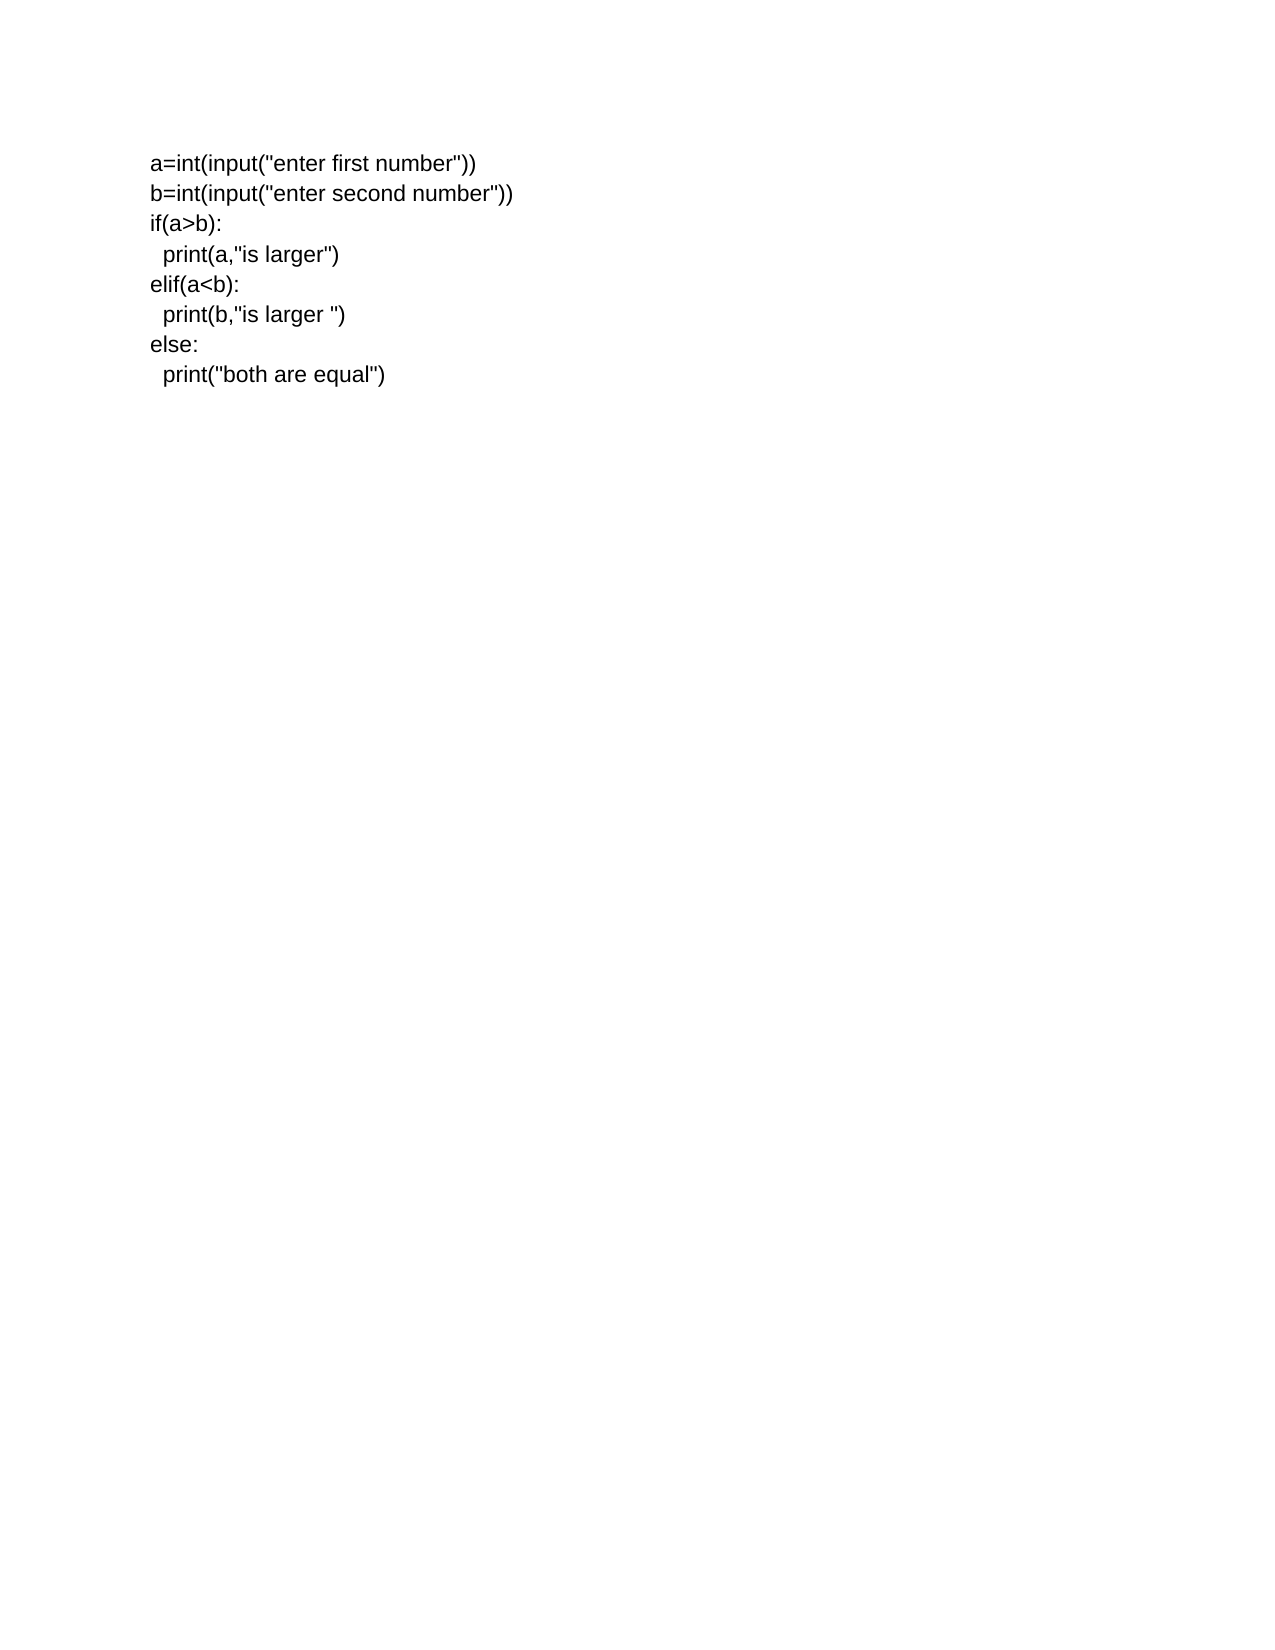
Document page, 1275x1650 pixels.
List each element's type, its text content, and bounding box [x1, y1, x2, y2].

text a=int(input("enter first number")) [150, 150, 1125, 176]
text print(b,"is larger ") [150, 301, 1125, 327]
text else: [150, 331, 1125, 358]
text print(a,"is larger") [150, 241, 1125, 267]
text elif(a<b): [150, 271, 1125, 297]
text b=int(input("enter second number")) [150, 180, 1125, 207]
text if(a>b): [150, 210, 1125, 237]
text print("both are equal") [150, 361, 1125, 388]
